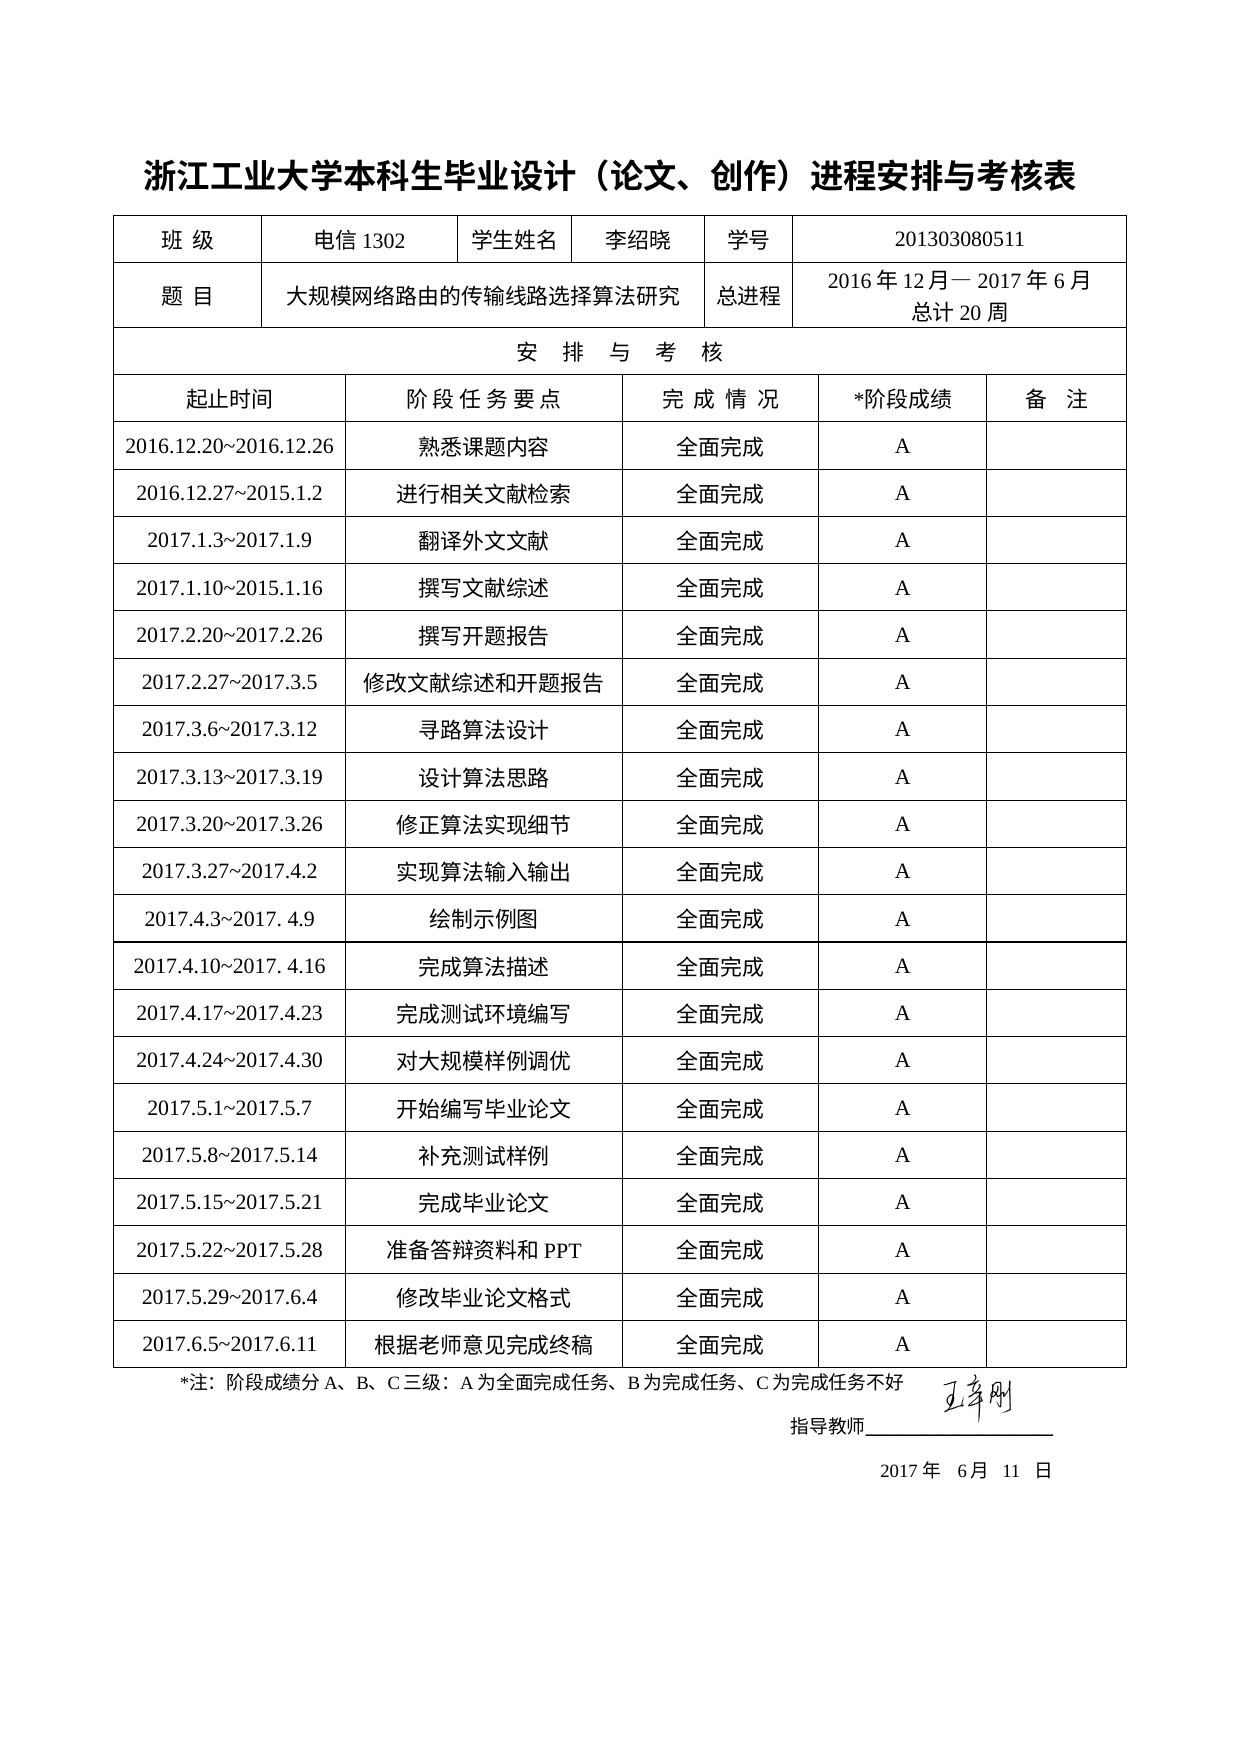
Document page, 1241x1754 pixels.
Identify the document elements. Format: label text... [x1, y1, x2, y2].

table_cell 对大规模样例调优 [346, 1037, 622, 1083]
table_cell A [819, 1274, 986, 1320]
table_cell 完成毕业论文 [346, 1179, 622, 1225]
table_cell 全面完成 [623, 848, 818, 894]
table_cell 全面完成 [623, 1321, 818, 1367]
table_cell [987, 1226, 1126, 1272]
table_cell 完成算法描述 [346, 943, 622, 989]
table_cell 全面完成 [623, 517, 818, 563]
table_cell 全面完成 [623, 1084, 818, 1131]
table_cell A [819, 753, 986, 799]
table_cell A [819, 1179, 986, 1225]
table_cell A [819, 564, 986, 610]
table_cell 全面完成 [623, 801, 818, 847]
table_cell 总进程 [705, 263, 792, 327]
table_cell 全面完成 [623, 470, 818, 516]
table_cell [987, 848, 1126, 894]
table_cell [987, 611, 1126, 658]
table_header 学号 [705, 216, 792, 262]
table_cell 2017.1.3~2017.1.9 [114, 517, 345, 563]
table_cell [987, 801, 1126, 847]
table_cell [987, 422, 1126, 468]
table_cell 熟悉课题内容 [346, 422, 622, 468]
table_cell 2017.3.13~2017.3.19 [114, 753, 345, 799]
table_cell [987, 1179, 1126, 1225]
table_cell 完 成 情 况 [623, 375, 818, 421]
table_cell 2017.5.22~2017.5.28 [114, 1226, 345, 1272]
table_cell 全面完成 [623, 1179, 818, 1225]
table_cell A [819, 659, 986, 705]
table_cell 进行相关文献检索 [346, 470, 622, 516]
table_cell 修改毕业论文格式 [346, 1274, 622, 1320]
table_cell 2017.4.10~2017. 4.16 [114, 943, 345, 989]
table_cell A [819, 1084, 986, 1131]
table_cell 补充测试样例 [346, 1132, 622, 1178]
picture [940, 1372, 1014, 1425]
table_cell 2017.4.24~2017.4.30 [114, 1037, 345, 1083]
table_cell [987, 1321, 1126, 1367]
table_cell 2017.1.10~2015.1.16 [114, 564, 345, 610]
table_cell *阶段成绩 [819, 375, 986, 421]
table_cell 全面完成 [623, 611, 818, 658]
table_cell [987, 659, 1126, 705]
table_cell A [819, 1226, 986, 1272]
table_cell 2016.12.20~2016.12.26 [114, 422, 345, 468]
table_cell 完成测试环境编写 [346, 990, 622, 1036]
table_cell 大规模网络路由的传输线路选择算法研究 [262, 263, 704, 327]
table_header 201303080511 [793, 216, 1126, 262]
table_cell 撰写文献综述 [346, 564, 622, 610]
table_cell 2017.3.27~2017.4.2 [114, 848, 345, 894]
table_cell A [819, 943, 986, 989]
table_cell 全面完成 [623, 422, 818, 468]
table_cell [987, 990, 1126, 1036]
table_cell 翻译外文文献 [346, 517, 622, 563]
table_cell [987, 1084, 1126, 1131]
table_cell [987, 517, 1126, 563]
table_cell 2017.5.1~2017.5.7 [114, 1084, 345, 1131]
table_cell [987, 470, 1126, 516]
table_cell A [819, 801, 986, 847]
table_cell 2016.12.27~2015.1.2 [114, 470, 345, 516]
table_cell [987, 895, 1126, 941]
table_cell A [819, 848, 986, 894]
table_cell 2017.4.17~2017.4.23 [114, 990, 345, 1036]
table_cell 修改文献综述和开题报告 [346, 659, 622, 705]
table_cell 全面完成 [623, 706, 818, 752]
table_header 电信1302 [262, 216, 457, 262]
table_cell 全面完成 [623, 1274, 818, 1320]
table_cell 全面完成 [623, 659, 818, 705]
table_cell [987, 943, 1126, 989]
text 指导教师____________________ [187, 1412, 1053, 1439]
table_cell A [819, 422, 986, 468]
table_header 班 级 [114, 216, 261, 262]
table_cell A [819, 895, 986, 941]
table_cell 修正算法实现细节 [346, 801, 622, 847]
table_cell [987, 1037, 1126, 1083]
table_cell 2017.3.6~2017.3.12 [114, 706, 345, 752]
table_cell 2017.5.29~2017.6.4 [114, 1274, 345, 1320]
table_cell 撰写开题报告 [346, 611, 622, 658]
table_cell 全面完成 [623, 753, 818, 799]
table_cell 2016年 12月— 2017 年 6 月 总计 20 周 [793, 263, 1126, 327]
table_cell 2017.2.27~2017.3.5 [114, 659, 345, 705]
table_header 李绍晓 [572, 216, 704, 262]
table_cell 题 目 [114, 263, 261, 327]
table_cell [987, 753, 1126, 799]
text 浙江工业大学本科生毕业设计（论文、创作）进程安排与考核表 [114, 150, 1103, 198]
table_cell A [819, 611, 986, 658]
table_cell 2017.6.5~2017.6.11 [114, 1321, 345, 1367]
table_cell 全面完成 [623, 943, 818, 989]
table_cell 寻路算法设计 [346, 706, 622, 752]
table_cell A [819, 990, 986, 1036]
table_cell 全面完成 [623, 990, 818, 1036]
table_header 学生姓名 [458, 216, 571, 262]
table_cell 2017.3.20~2017.3.26 [114, 801, 345, 847]
table_cell 绘制示例图 [346, 895, 622, 941]
table_cell 阶 段 任 务 要 点 [346, 375, 622, 421]
table_cell 起止时间 [114, 375, 345, 421]
table_cell A [819, 706, 986, 752]
table_cell 2017.5.15~2017.5.21 [114, 1179, 345, 1225]
table_cell 全面完成 [623, 564, 818, 610]
text 2017年 6月 11 日 [187, 1456, 1053, 1483]
table_cell A [819, 517, 986, 563]
table_cell 2017.5.8~2017.5.14 [114, 1132, 345, 1178]
table_cell 设计算法思路 [346, 753, 622, 799]
table_cell A [819, 470, 986, 516]
table_cell 2017.2.20~2017.2.26 [114, 611, 345, 658]
table_cell A [819, 1037, 986, 1083]
table_cell 全面完成 [623, 1132, 818, 1178]
table_cell A [819, 1132, 986, 1178]
table_cell 2017.4.3~2017. 4.9 [114, 895, 345, 941]
table_cell 准备答辩资料和PPT [346, 1226, 622, 1272]
table_cell 全面完成 [623, 895, 818, 941]
table_cell [987, 706, 1126, 752]
table_cell 备 注 [987, 375, 1126, 421]
table_cell 全面完成 [623, 1037, 818, 1083]
table_cell 实现算法输入输出 [346, 848, 622, 894]
table_cell [987, 1274, 1126, 1320]
table_cell 根据老师意见完成终稿 [346, 1321, 622, 1367]
table_cell [987, 1132, 1126, 1178]
table_cell A [819, 1321, 986, 1367]
table_cell 开始编写毕业论文 [346, 1084, 622, 1131]
table_cell [987, 564, 1126, 610]
text *注：阶段成绩分A、B、C三级：A为全面完成任务、B为完成任务、C为完成任务不好 [133, 1368, 1053, 1395]
table_cell 全面完成 [623, 1226, 818, 1272]
table_cell 安 排 与 考 核 [114, 328, 1126, 374]
